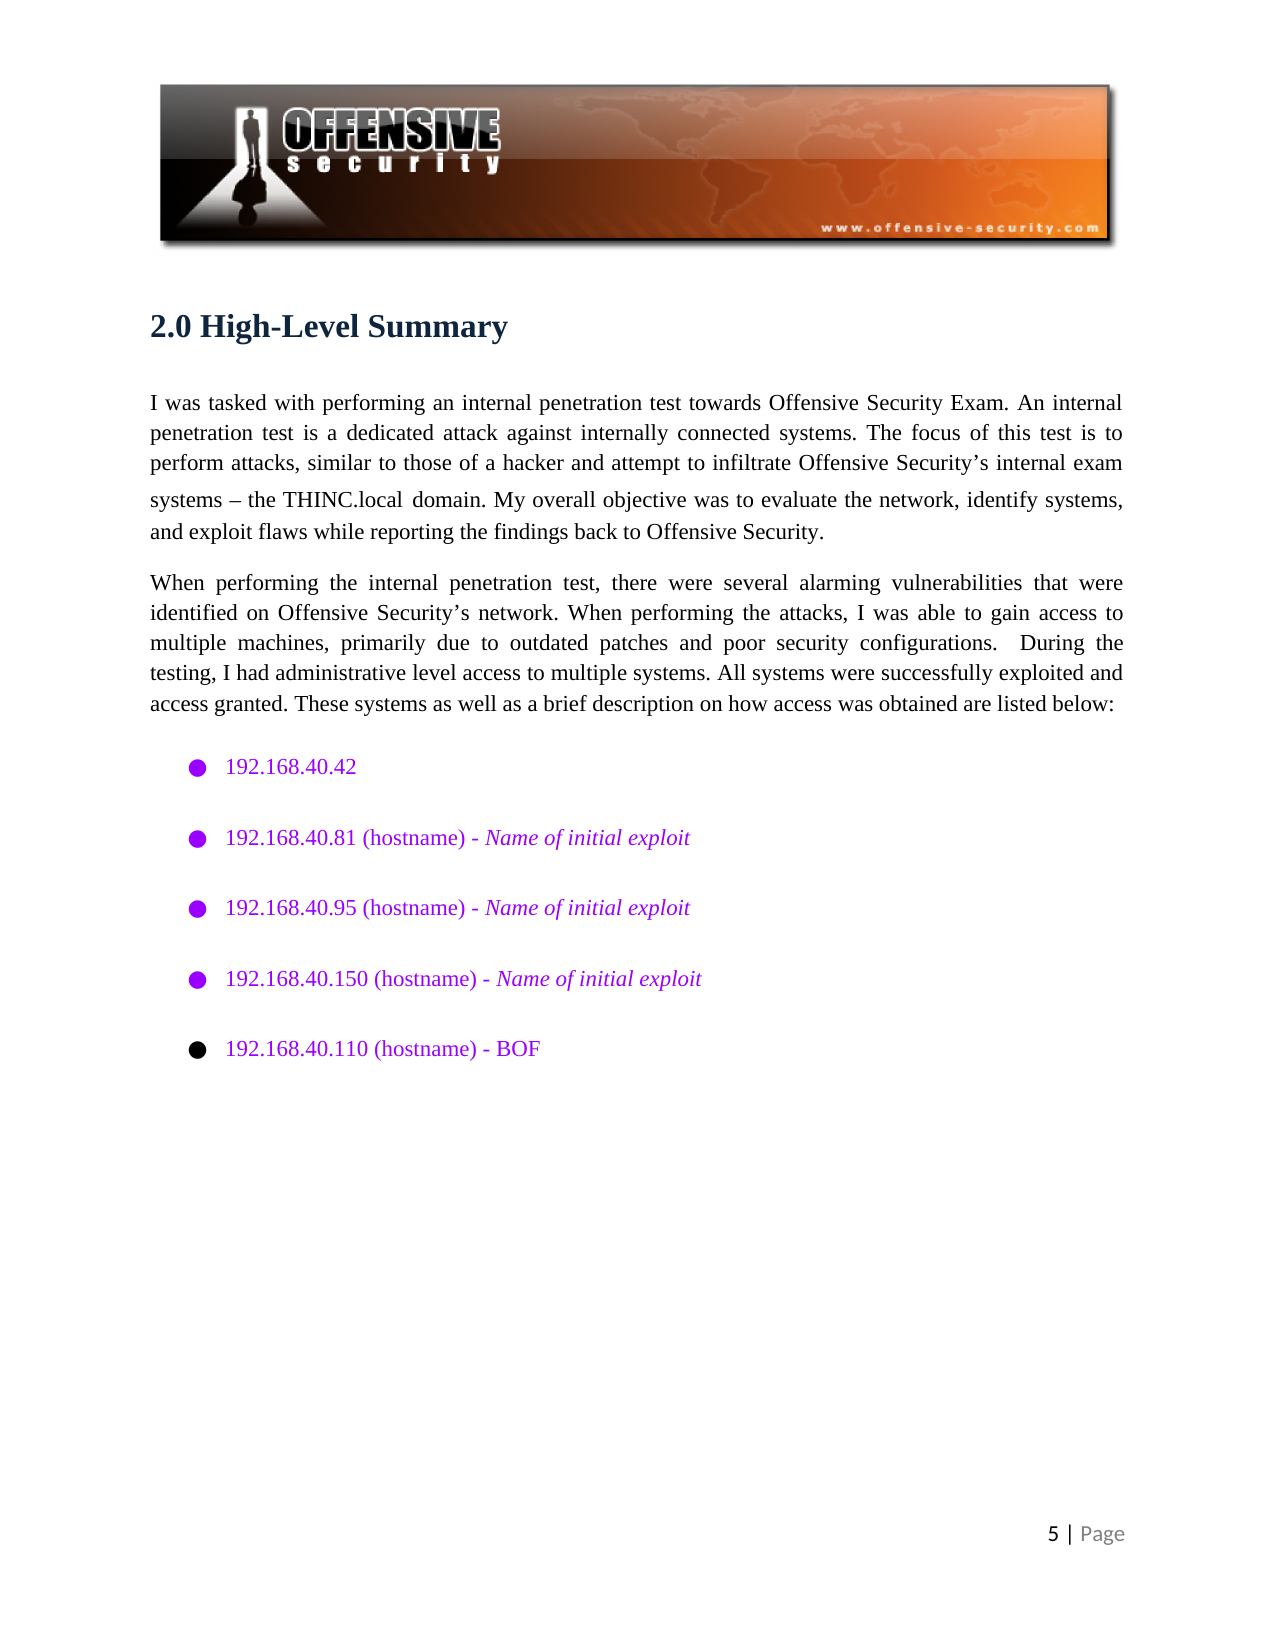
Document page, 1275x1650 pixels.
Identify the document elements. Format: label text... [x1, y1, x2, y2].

list 192.168.40.95 (hostname) - Name of initial exploit [187, 882, 1125, 928]
picture [150, 75, 1125, 257]
list 192.168.40.81 (hostname) - Name of initial exploit [187, 811, 1125, 858]
text When performing the internal penetration test, there were several alarming vulnerabilities that were identified on Offensive Security’s network. When performing the attacks, I was able to gain access to multiple machines, primarily due to outdated patches and poor security configurations. During the testing, I had administrative level access to multiple systems. All systems were successfully exploited and access granted. These systems as well as a brief description on how access was obtained are listed below: [150, 569, 1125, 716]
subtitle 2.0 High-Level Summary [150, 306, 1125, 344]
text I was tasked with performing an internal penetration test towards Offensive Security Exam. An internal penetration test is a dedicated attack against internally connected systems. The focus of this test is to perform attacks, similar to those of a hacker and attempt to infiltrate Offensive Security’s internal exam systems – the THINC.local domain. My overall objective was to evaluate the network, identify systems, and exploit flaws while reporting the findings back to Offensive Security. [150, 389, 1125, 544]
list 192.168.40.150 (hostname) - Name of initial exploit [187, 952, 1125, 999]
list 192.168.40.42 [187, 741, 1125, 788]
list 192.168.40.110 (hostname) - BOF [187, 1022, 1125, 1069]
